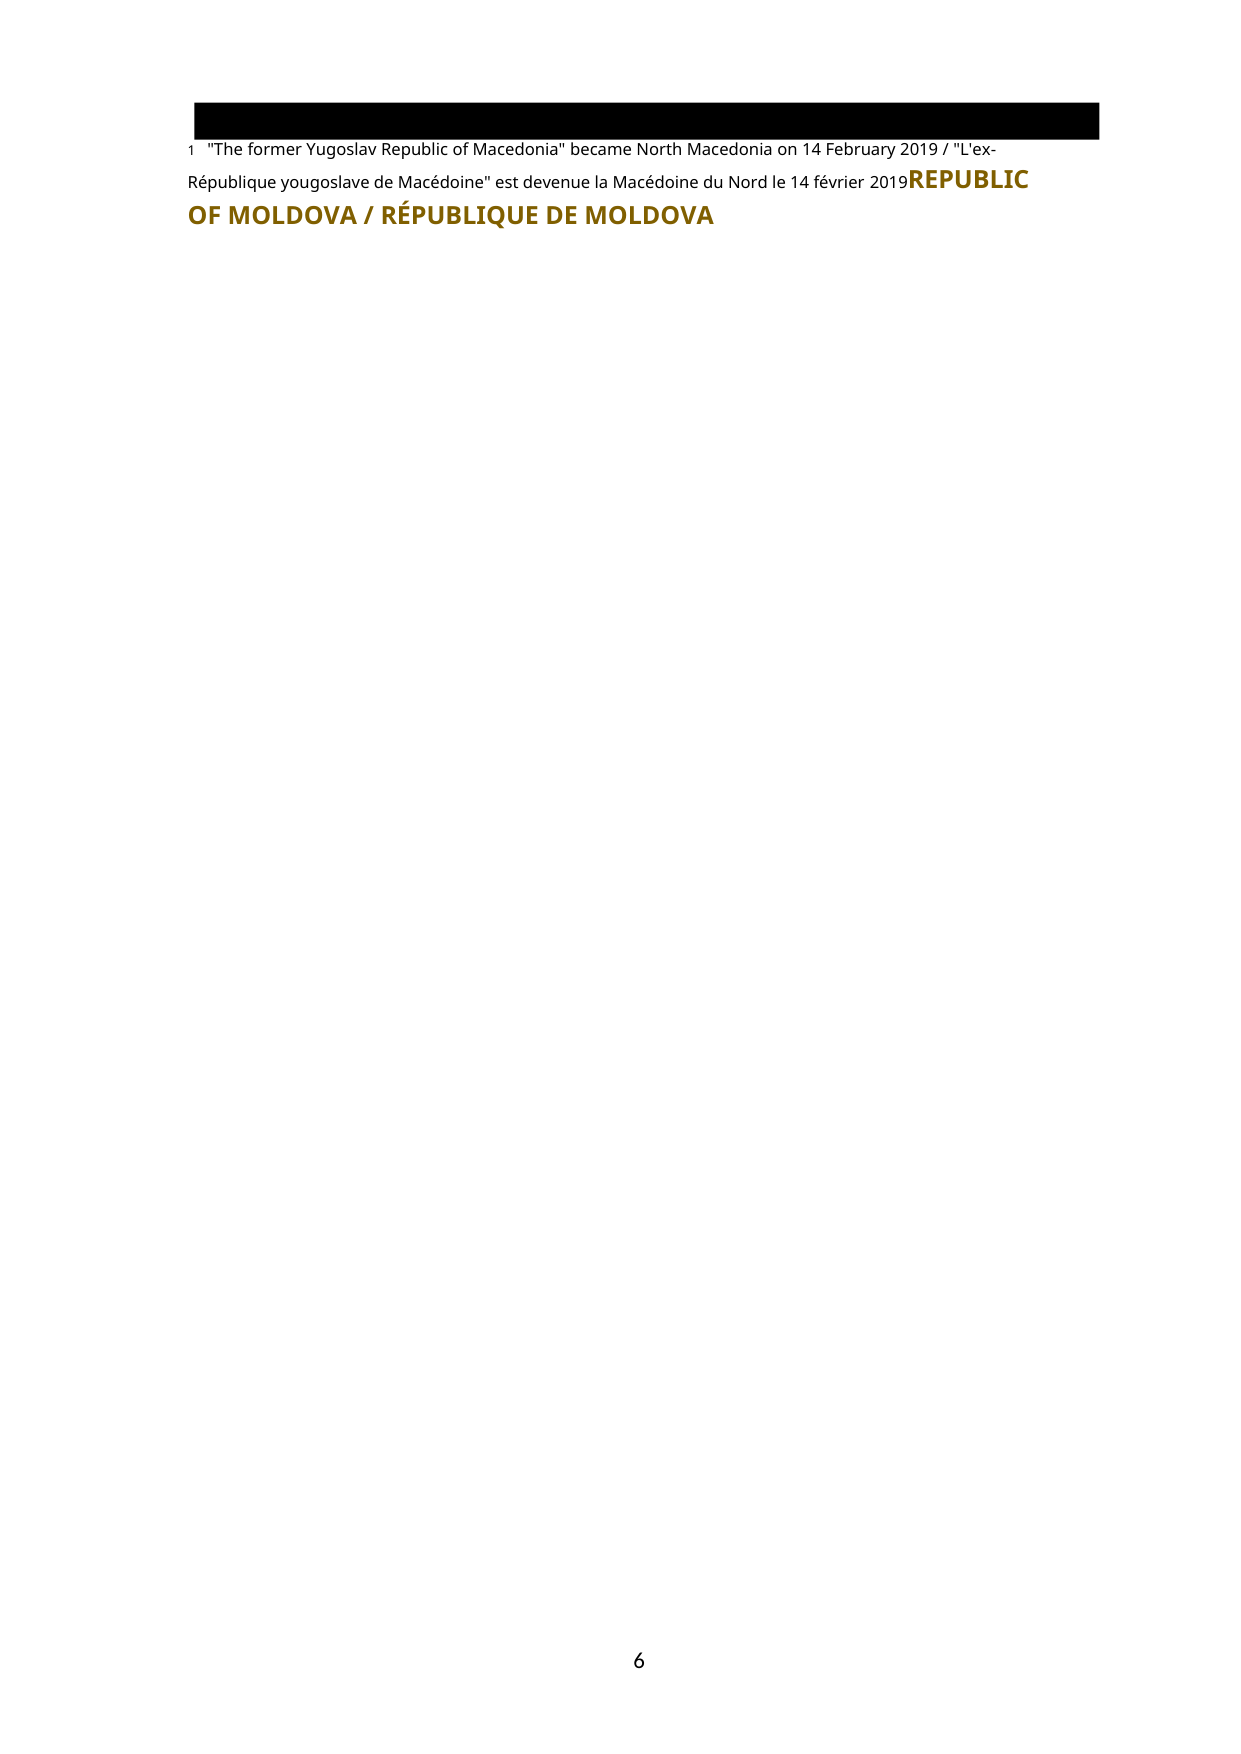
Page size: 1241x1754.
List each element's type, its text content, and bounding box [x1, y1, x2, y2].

list "The former Yugoslav Republic of Macedonia" became North Macedonia on 14 February 2019 / "L'ex- République yougoslave de Macédoine" est devenue la Macédoine du Nord le 14 février 2019REPUBLIC OF MOLDOVA / RÉPUBLIQUE DE MOLDOVA [187, 137, 1055, 232]
